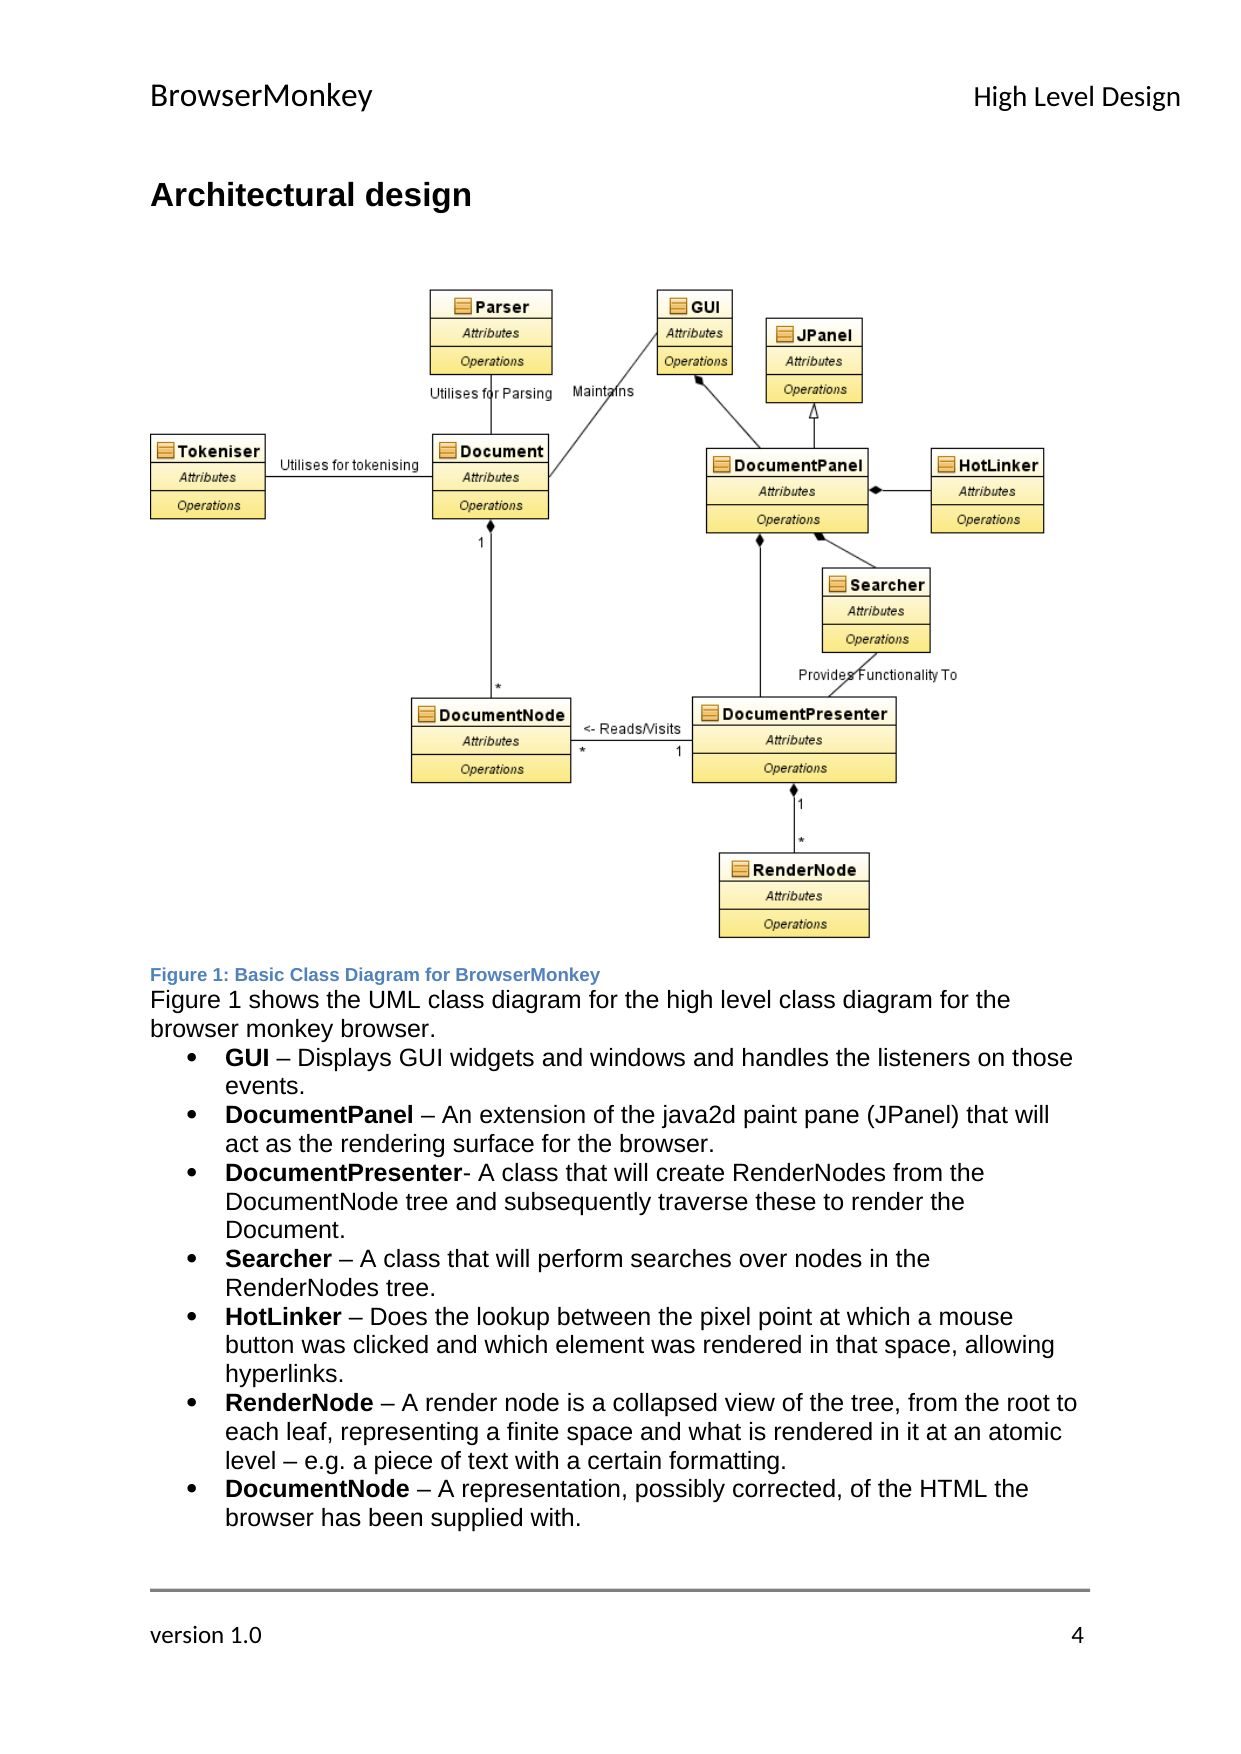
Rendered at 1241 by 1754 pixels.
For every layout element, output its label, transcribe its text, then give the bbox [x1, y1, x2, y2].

list GUI – Displays GUI widgets and windows and handles the listeners on those events. [187, 1042, 1090, 1100]
subtitle Architectural design [150, 175, 1090, 213]
picture [150, 238, 1089, 958]
list HotLinker – Does the lookup between the pixel point at which a mouse button was clicked and which element was rendered in that space, allowing hyperlinks. [187, 1302, 1090, 1388]
list DocumentNode – A representation, possibly corrected, of the HTML the browser has been supplied with. [187, 1474, 1090, 1532]
list DocumentPanel – An extension of the java2d paint pane (JPanel) that will act as the rendering surface for the browser. [187, 1100, 1090, 1158]
list Searcher – A class that will perform searches over nodes in the RenderNodes tree. [187, 1244, 1090, 1302]
list DocumentPresenter- A class that will create RenderNodes from the DocumentNode tree and subsequently traverse these to render the Document. [187, 1158, 1090, 1244]
list RenderNode – A render node is a collapsed view of the tree, from the root to each leaf, representing a finite space and what is rendered in it at an atomic level – e.g. a piece of text with a certain formatting. [187, 1388, 1090, 1474]
text Figure 1 shows the UML class diagram for the high level class diagram for the browser monkey browser. [150, 985, 1090, 1042]
text Figure 1: Basic Class Diagram for BrowserMonkey [150, 963, 1090, 985]
